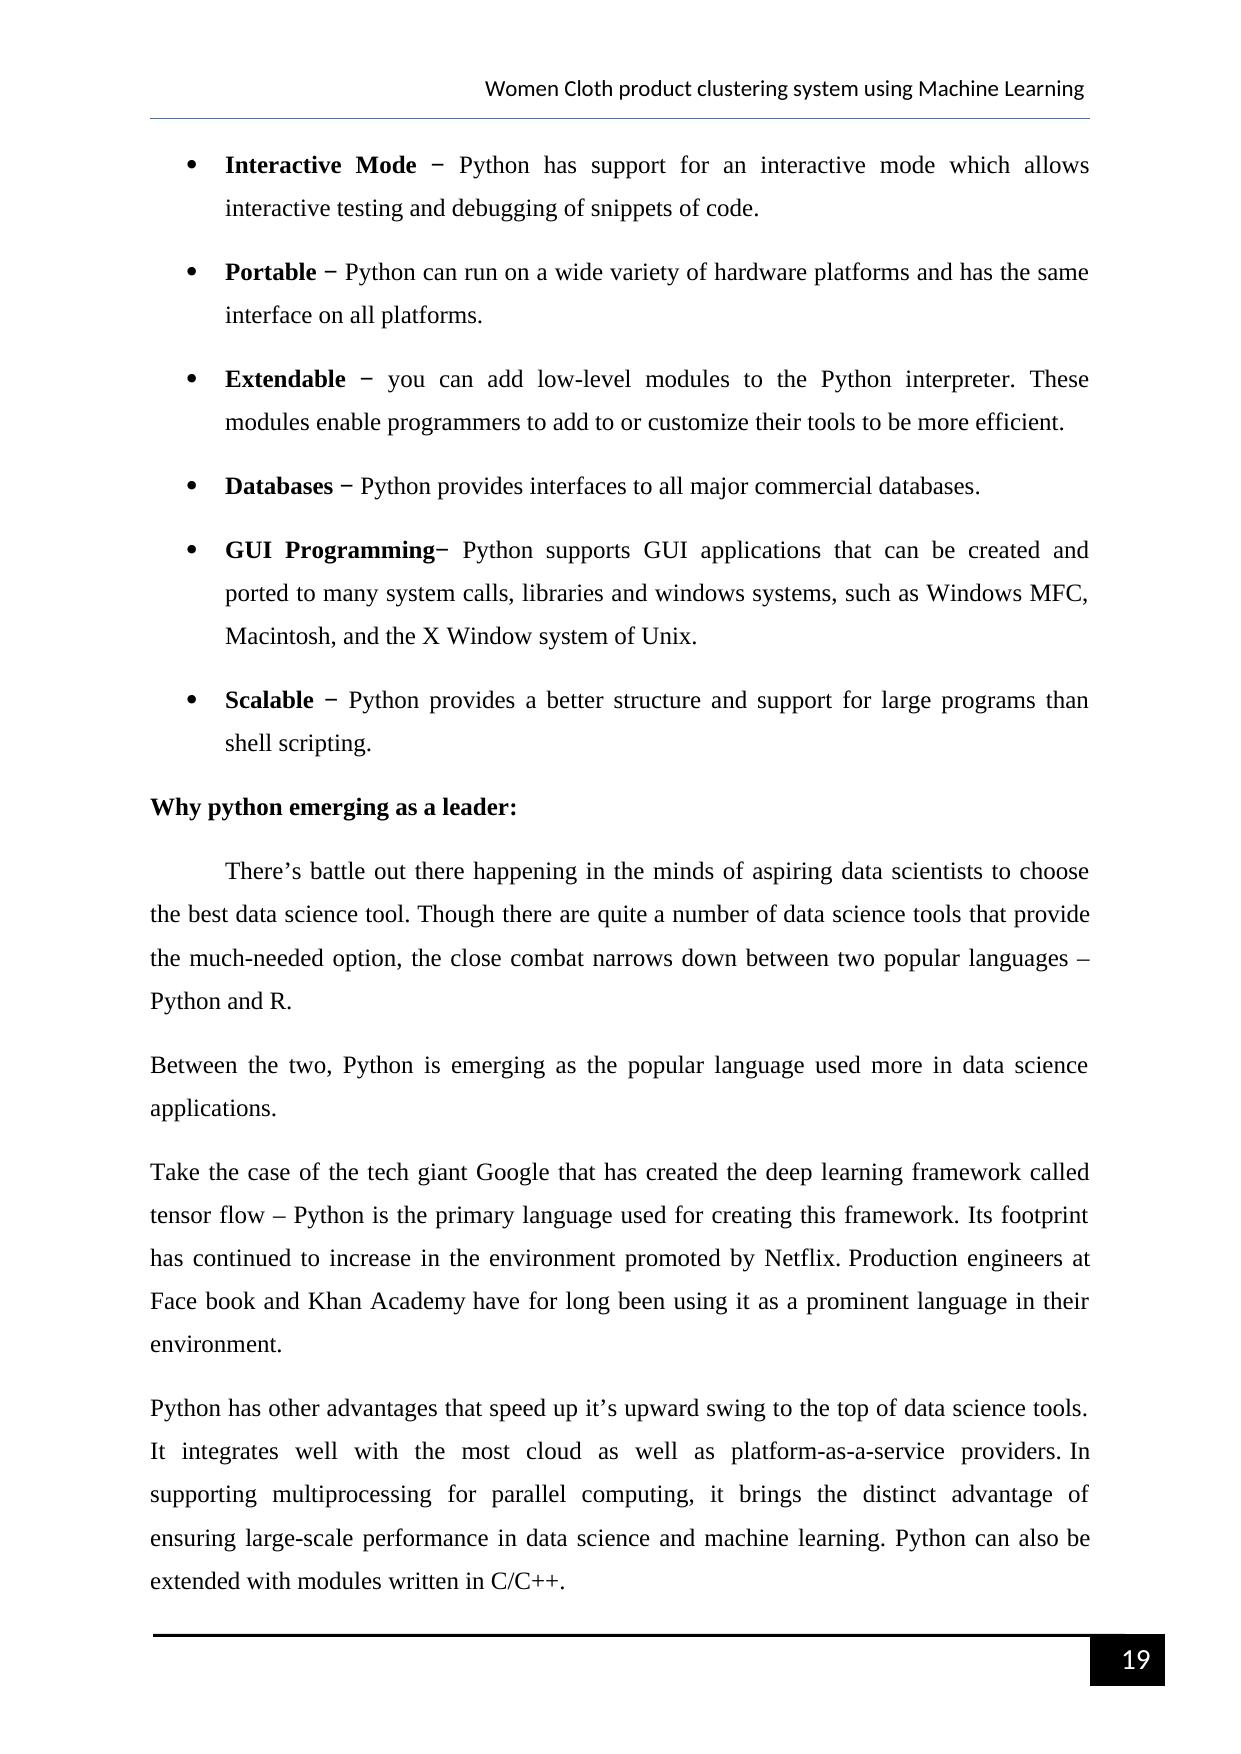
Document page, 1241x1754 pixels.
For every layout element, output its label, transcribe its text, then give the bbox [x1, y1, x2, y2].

text Python has other advantages that speed up it’s upward swing to the top of data science tools. It integrates well with the most cloud as well as platform-as-a-service providers. In supporting multiprocessing for parallel computing, it brings the distinct advantage of ensuring large-scale performance in data science and machine learning. Python can also be extended with modules written in C/C++. [150, 1393, 1090, 1594]
text Take the case of the tech giant Google that has created the deep learning framework called tensor flow – Python is the primary language used for creating this framework. Its footprint has continued to increase in the environment promoted by Netflix. Production engineers at Face book and Khan Academy have for long been using it as a prominent language in their environment. [150, 1157, 1090, 1358]
list GUI Programming− Python supports GUI applications that can be created and ported to many system calls, libraries and windows systems, such as Windows MFC, Macintosh, and the X Window system of Unix. [187, 535, 1090, 650]
list Interactive Mode − Python has support for an interactive mode which allows interactive testing and debugging of snippets of code. [187, 150, 1090, 222]
list Scalable − Python provides a better structure and support for large programs than shell scripting. [187, 685, 1090, 757]
list Extendable − you can add low-level modules to the Python interpreter. These modules enable programmers to add to or customize their tools to be more efficient. [187, 364, 1090, 436]
text Between the two, Python is emerging as the popular language used more in data science applications. [150, 1050, 1090, 1122]
list Portable − Python can run on a wide variety of hardware platforms and has the same interface on all platforms. [187, 257, 1090, 329]
list Databases − Python provides interfaces to all major commercial databases. [187, 471, 1090, 500]
text Why python emerging as a leader: [150, 792, 1090, 821]
text There’s battle out there happening in the minds of aspiring data scientists to choose the best data science tool. Though there are quite a number of data science tools that provide the much-needed option, the close combat narrows down between two popular languages – Python and R. [150, 856, 1090, 1014]
